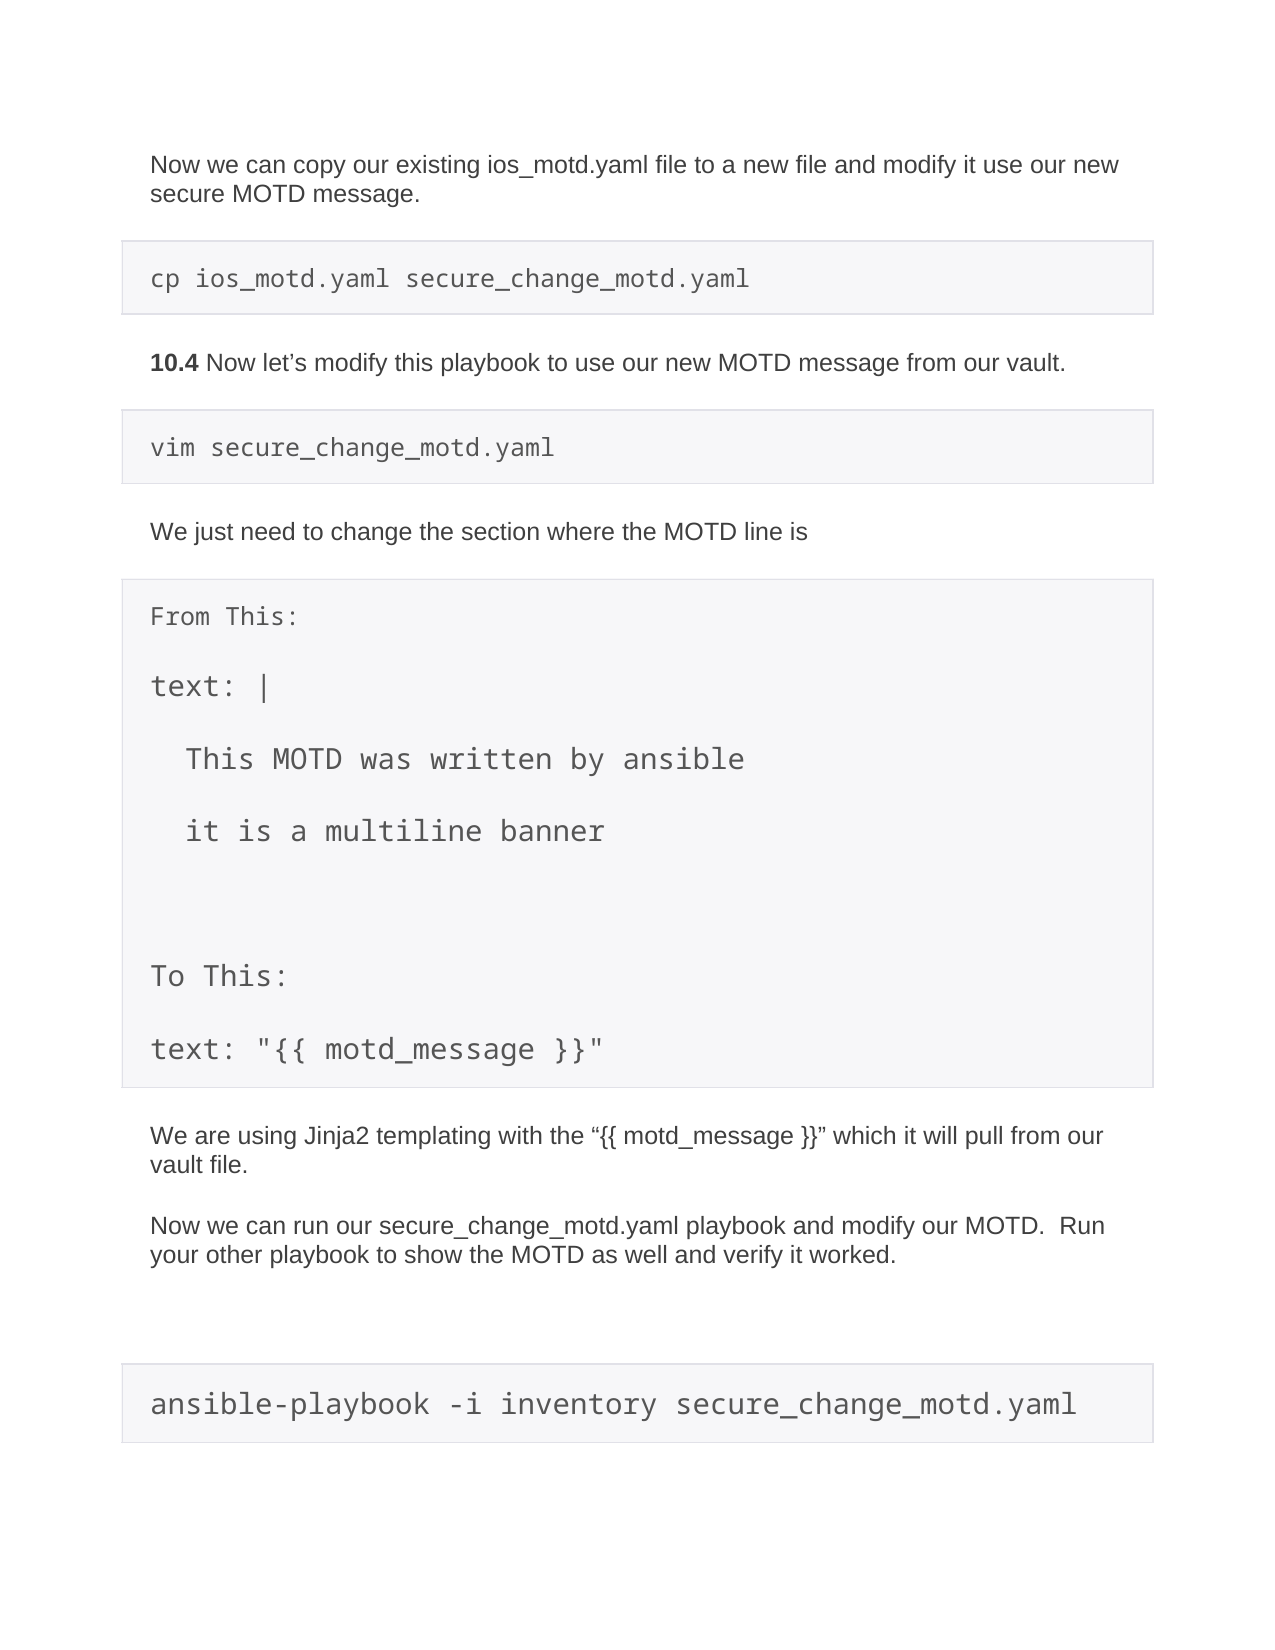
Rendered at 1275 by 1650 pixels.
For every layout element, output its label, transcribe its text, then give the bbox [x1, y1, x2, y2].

text This MOTD was written by ansible [123, 718, 1152, 778]
text 10.4 Now let’s modify this playbook to use our new MOTD message from our vault. [150, 348, 1125, 377]
text Now we can copy our existing ios_motd.yaml file to a new file and modify it use our new secure MOTD message. [150, 150, 1125, 207]
text Now we can run our secure_change_motd.yaml playbook and modify our MOTD. Run your other playbook to show the MOTD as well and verify it worked. [150, 1211, 1125, 1269]
text To This: [123, 935, 1152, 995]
text From This: [123, 580, 1152, 633]
text it is a multiline banner [123, 790, 1152, 850]
text cp ios_motd.yaml secure_change_motd.yaml [123, 242, 1152, 313]
text We are using Jinja2 templating with the “{{ motd_message }}” which it will pull from our vault file. [150, 1121, 1125, 1178]
text text: | [123, 645, 1152, 705]
text vim secure_change_motd.yaml [123, 411, 1152, 483]
text ansible-playbook -i inventory secure_change_motd.yaml [123, 1365, 1152, 1442]
text text: "{{ motd_message }}" [123, 1008, 1152, 1087]
text We just need to change the section where the MOTD line is [150, 517, 1125, 546]
